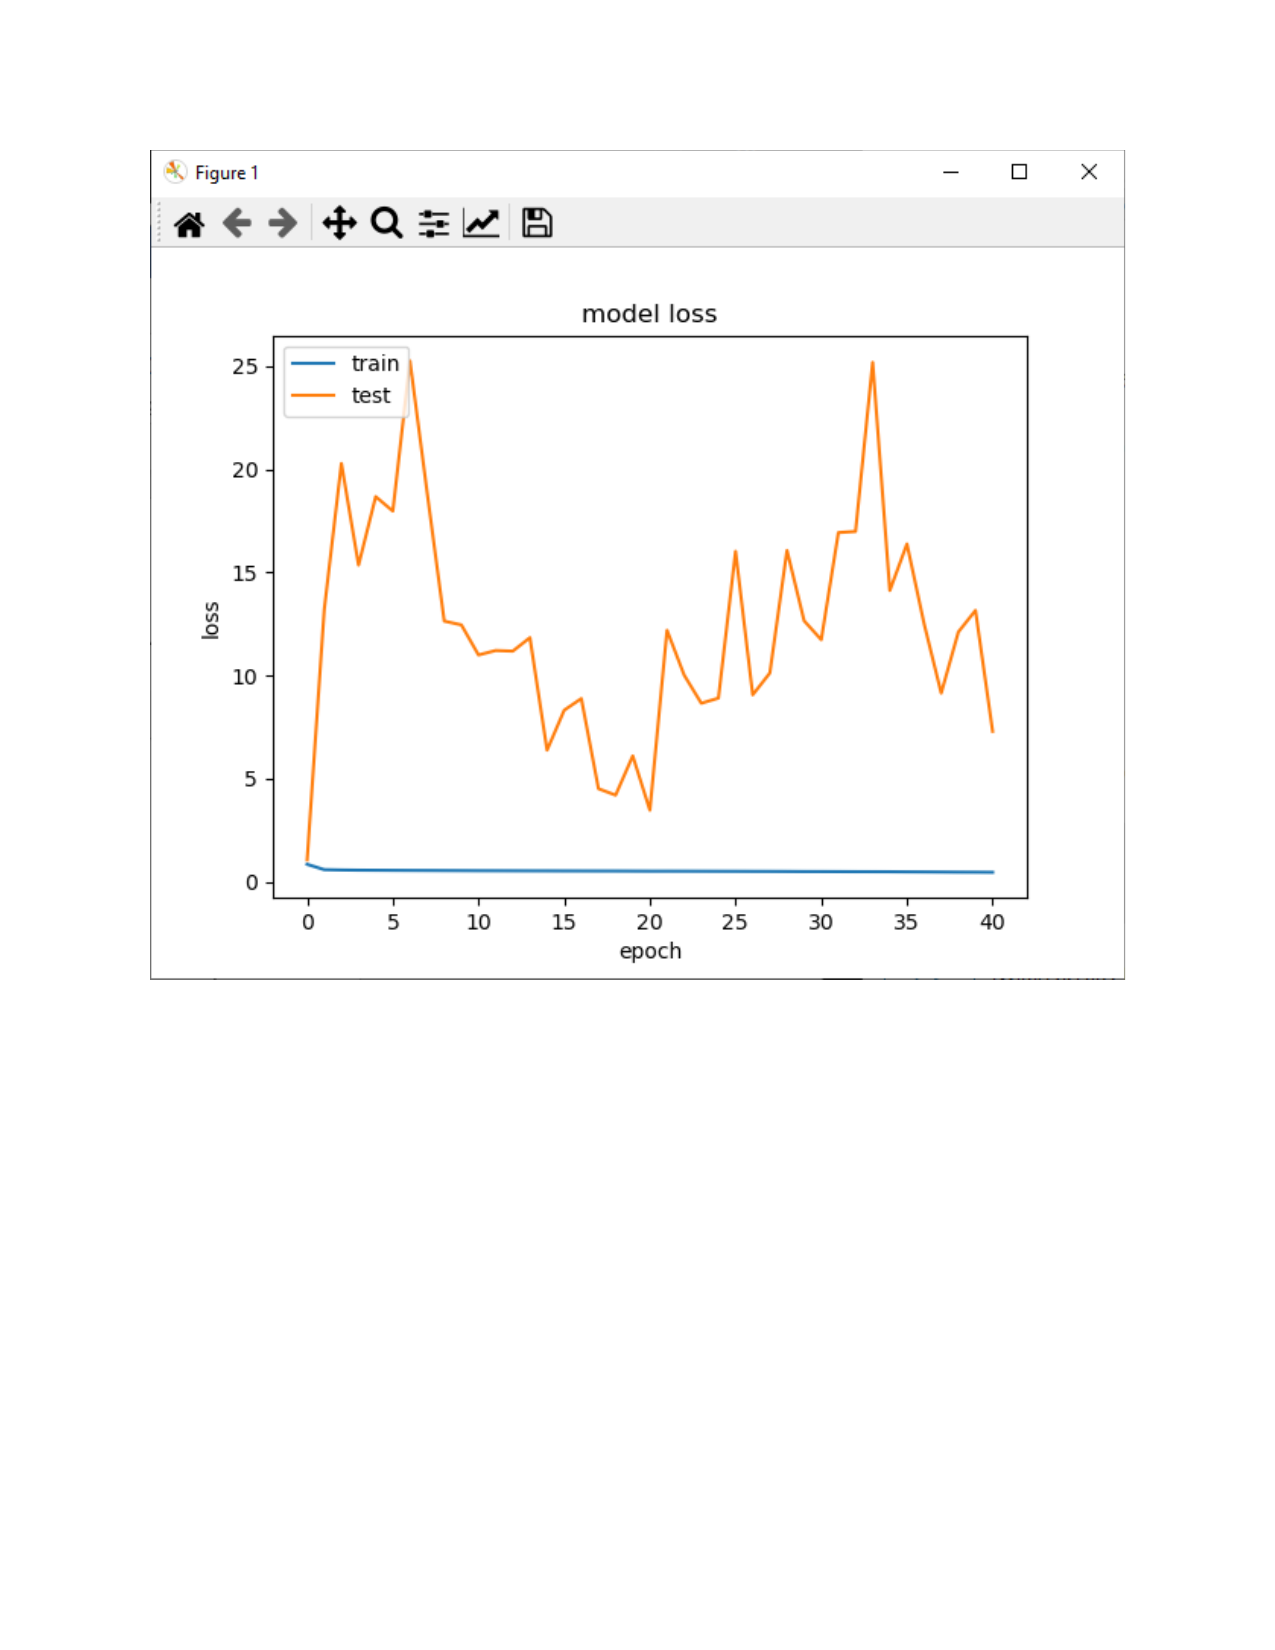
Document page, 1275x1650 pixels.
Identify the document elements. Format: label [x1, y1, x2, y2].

picture [150, 150, 1125, 980]
